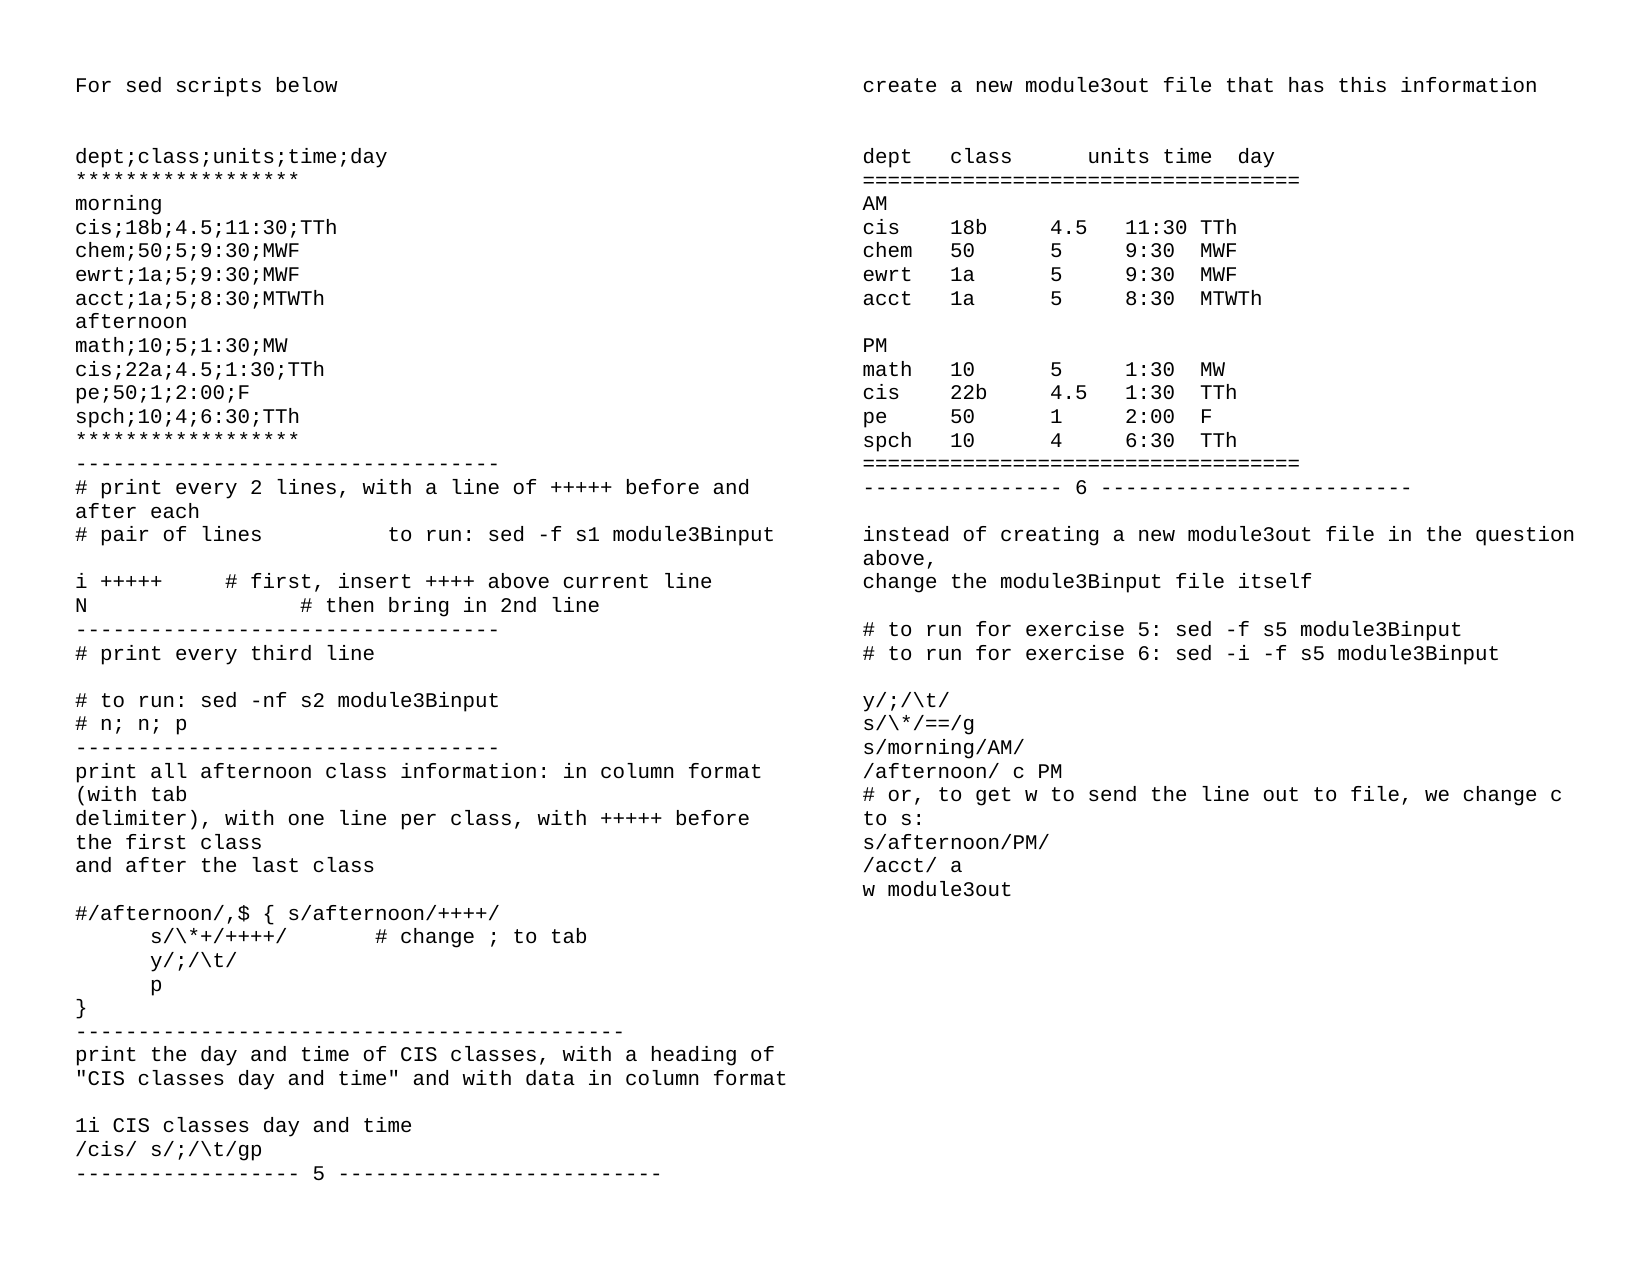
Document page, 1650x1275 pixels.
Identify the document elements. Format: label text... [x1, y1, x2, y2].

text PM [862, 335, 1575, 359]
text cis;22a;4.5;1:30;TTh [75, 359, 787, 382]
text For sed scripts below [75, 75, 787, 99]
text dept class units time day [862, 146, 1575, 169]
text # pair of lines to run: sed -f s1 module3Binput [75, 524, 787, 548]
text acct 1a 5 8:30 MTWTh [862, 288, 1575, 311]
text /afternoon/ c PM [862, 761, 1575, 784]
text morning [75, 193, 787, 217]
text # to run for exercise 6: sed -i -f s5 module3Binput [862, 642, 1575, 666]
text and after the last class [75, 855, 787, 879]
text /cis/ s/;/\t/gp [75, 1139, 787, 1163]
text acct;1a;5;8:30;MTWTh [75, 288, 787, 311]
text "CIS classes day and time" and with data in column format [75, 1068, 787, 1092]
text 1i CIS classes day and time [75, 1115, 787, 1139]
text pe;50;1;2:00;F [75, 382, 787, 406]
text -------------------------------------------- [75, 1021, 787, 1044]
text ---------------------------------- [75, 619, 787, 642]
text change the module3Binput file itself [862, 572, 1575, 595]
text ---------------------------------- [75, 737, 787, 761]
text # print every 2 lines, with a line of +++++ before and after each [75, 477, 787, 524]
text delimiter), with one line per class, with +++++ before the first class [75, 808, 787, 855]
text # to run for exercise 5: sed -f s5 module3Binput [862, 619, 1575, 642]
text s/afternoon/PM/ [862, 832, 1575, 855]
text i +++++ # first, insert ++++ above current line [75, 572, 787, 595]
text spch;10;4;6:30;TTh [75, 406, 787, 430]
text AM [862, 193, 1575, 217]
text # print every third line [75, 642, 787, 666]
text ewrt;1a;5;9:30;MWF [75, 264, 787, 288]
text dept;class;units;time;day [75, 146, 787, 169]
text w module3out [862, 879, 1575, 903]
text s/\*+/++++/ # change ; to tab [75, 926, 787, 950]
text #/afternoon/,$ { s/afternoon/++++/ [75, 903, 787, 926]
text chem 50 5 9:30 MWF [862, 241, 1575, 264]
text ------------------ 5 -------------------------- [75, 1163, 787, 1186]
text ---------------- 6 ------------------------- [862, 477, 1575, 501]
text afternoon [75, 311, 787, 335]
text # n; n; p [75, 713, 787, 737]
text =================================== [862, 169, 1575, 193]
text print the day and time of CIS classes, with a heading of [75, 1044, 787, 1068]
text pe 50 1 2:00 F [862, 406, 1575, 430]
text spch 10 4 6:30 TTh [862, 430, 1575, 453]
text y/;/\t/ [75, 950, 787, 973]
text /acct/ a [862, 855, 1575, 879]
text chem;50;5;9:30;MWF [75, 241, 787, 264]
text cis 22b 4.5 1:30 TTh [862, 382, 1575, 406]
text p [75, 973, 787, 997]
text print all afternoon class information: in column format (with tab [75, 761, 787, 808]
text N # then bring in 2nd line [75, 595, 787, 619]
text s/\*/==/g [862, 713, 1575, 737]
text ewrt 1a 5 9:30 MWF [862, 264, 1575, 288]
text ****************** [75, 430, 787, 453]
text s/morning/AM/ [862, 737, 1575, 761]
text # to run: sed -nf s2 module3Binput [75, 690, 787, 713]
text math;10;5;1:30;MW [75, 335, 787, 359]
text y/;/\t/ [862, 690, 1575, 713]
text create a new module3out file that has this information [862, 75, 1575, 99]
text instead of creating a new module3out file in the question above, [862, 524, 1575, 572]
text # or, to get w to send the line out to file, we change c to s: [862, 784, 1575, 832]
text } [75, 997, 787, 1021]
text cis;18b;4.5;11:30;TTh [75, 217, 787, 241]
text ---------------------------------- [75, 453, 787, 477]
text ****************** [75, 169, 787, 193]
text math 10 5 1:30 MW [862, 359, 1575, 382]
text cis 18b 4.5 11:30 TTh [862, 217, 1575, 241]
text =================================== [862, 453, 1575, 477]
